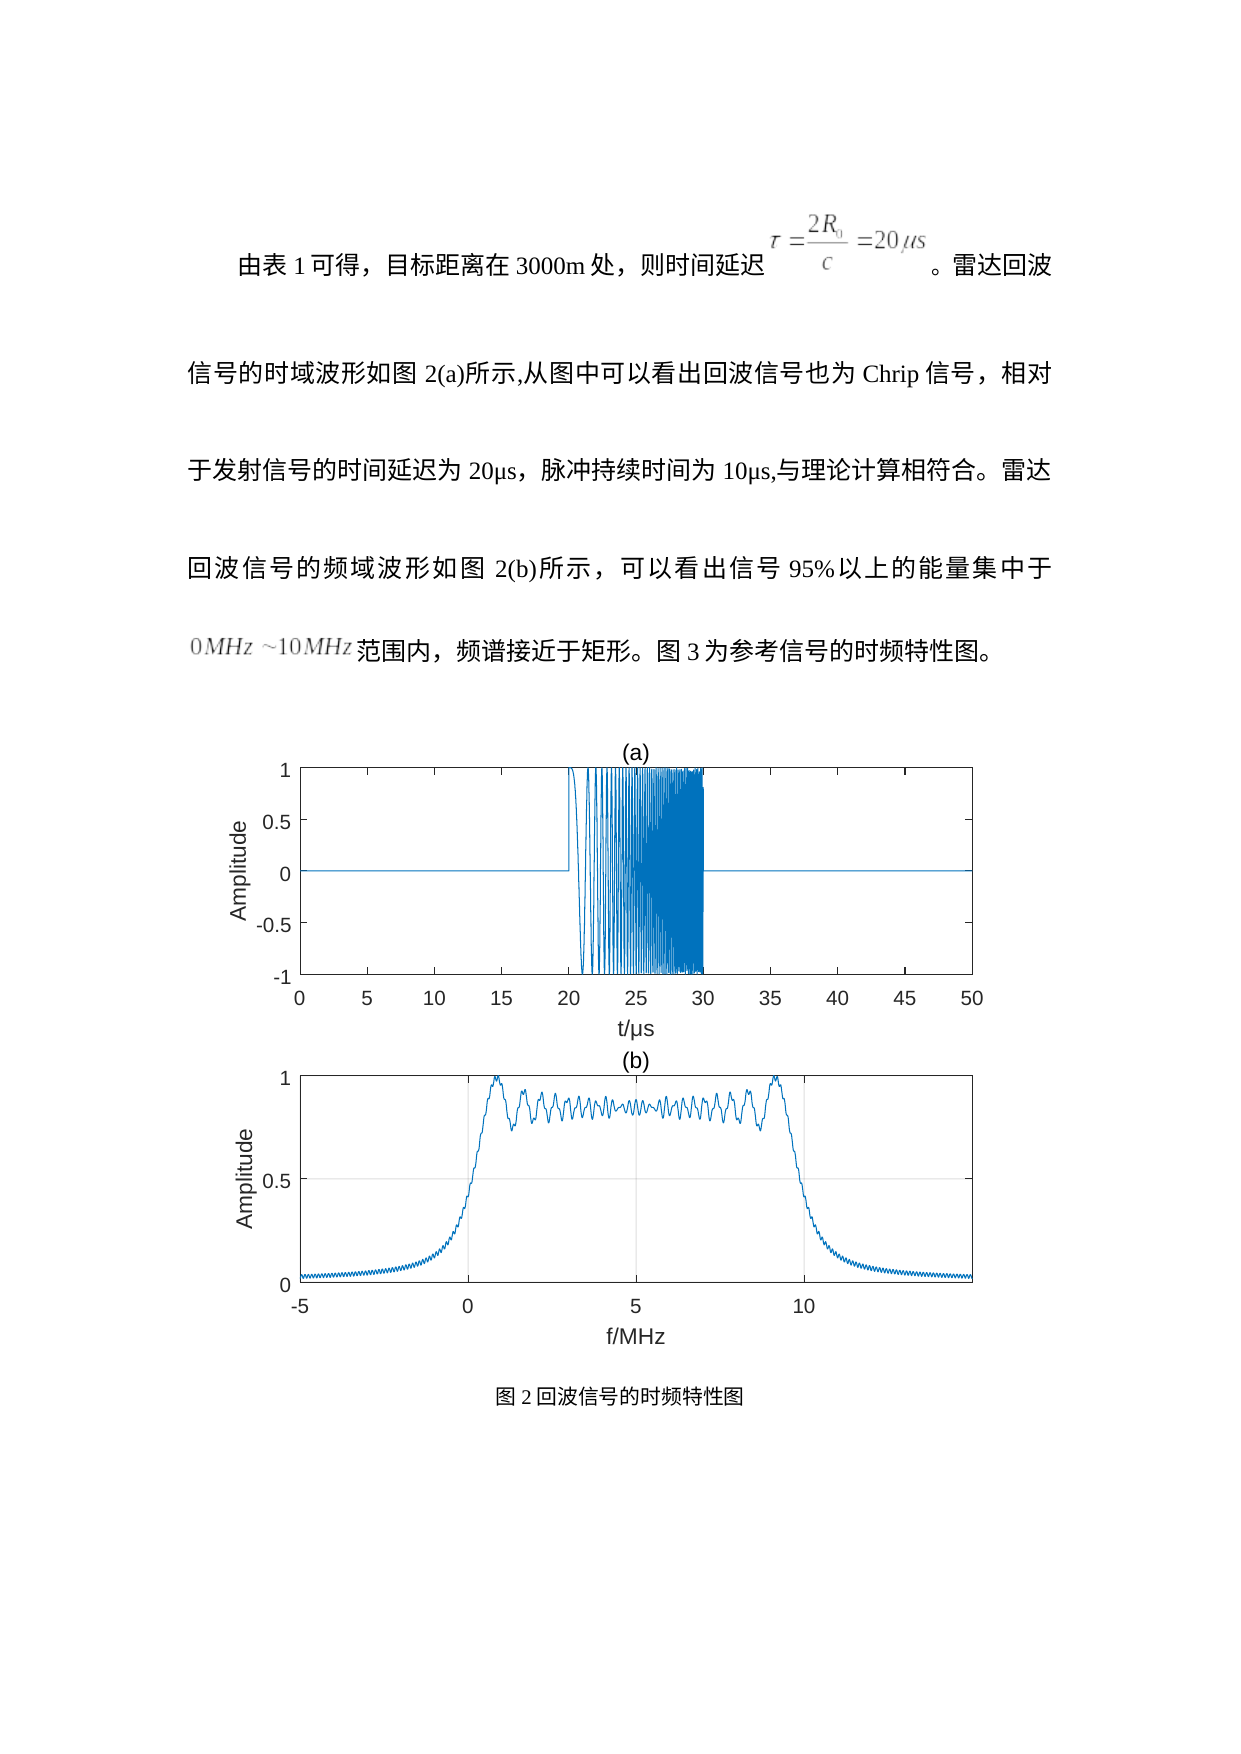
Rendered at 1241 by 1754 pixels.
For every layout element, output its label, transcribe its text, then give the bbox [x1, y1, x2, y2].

text 图 2 回波信号的时频特性图 [187, 1379, 1053, 1412]
text 由表 1可得，目标距离在3000m处，则时间延迟。雷达回波信号的时域波形如图 2(a)所示,从图中可以看出回波信号也为Chrip信号，相对于发射信号的时间延迟为20μs，脉冲持续时间为10μs,与理论计算相符合。雷达回波信号的频域波形如图 2(b)所示，可以看出信号95%以上的能量集中于范围内，频谱接近于矩形。图 3为参考信号的时频特性图。 [187, 209, 1053, 696]
